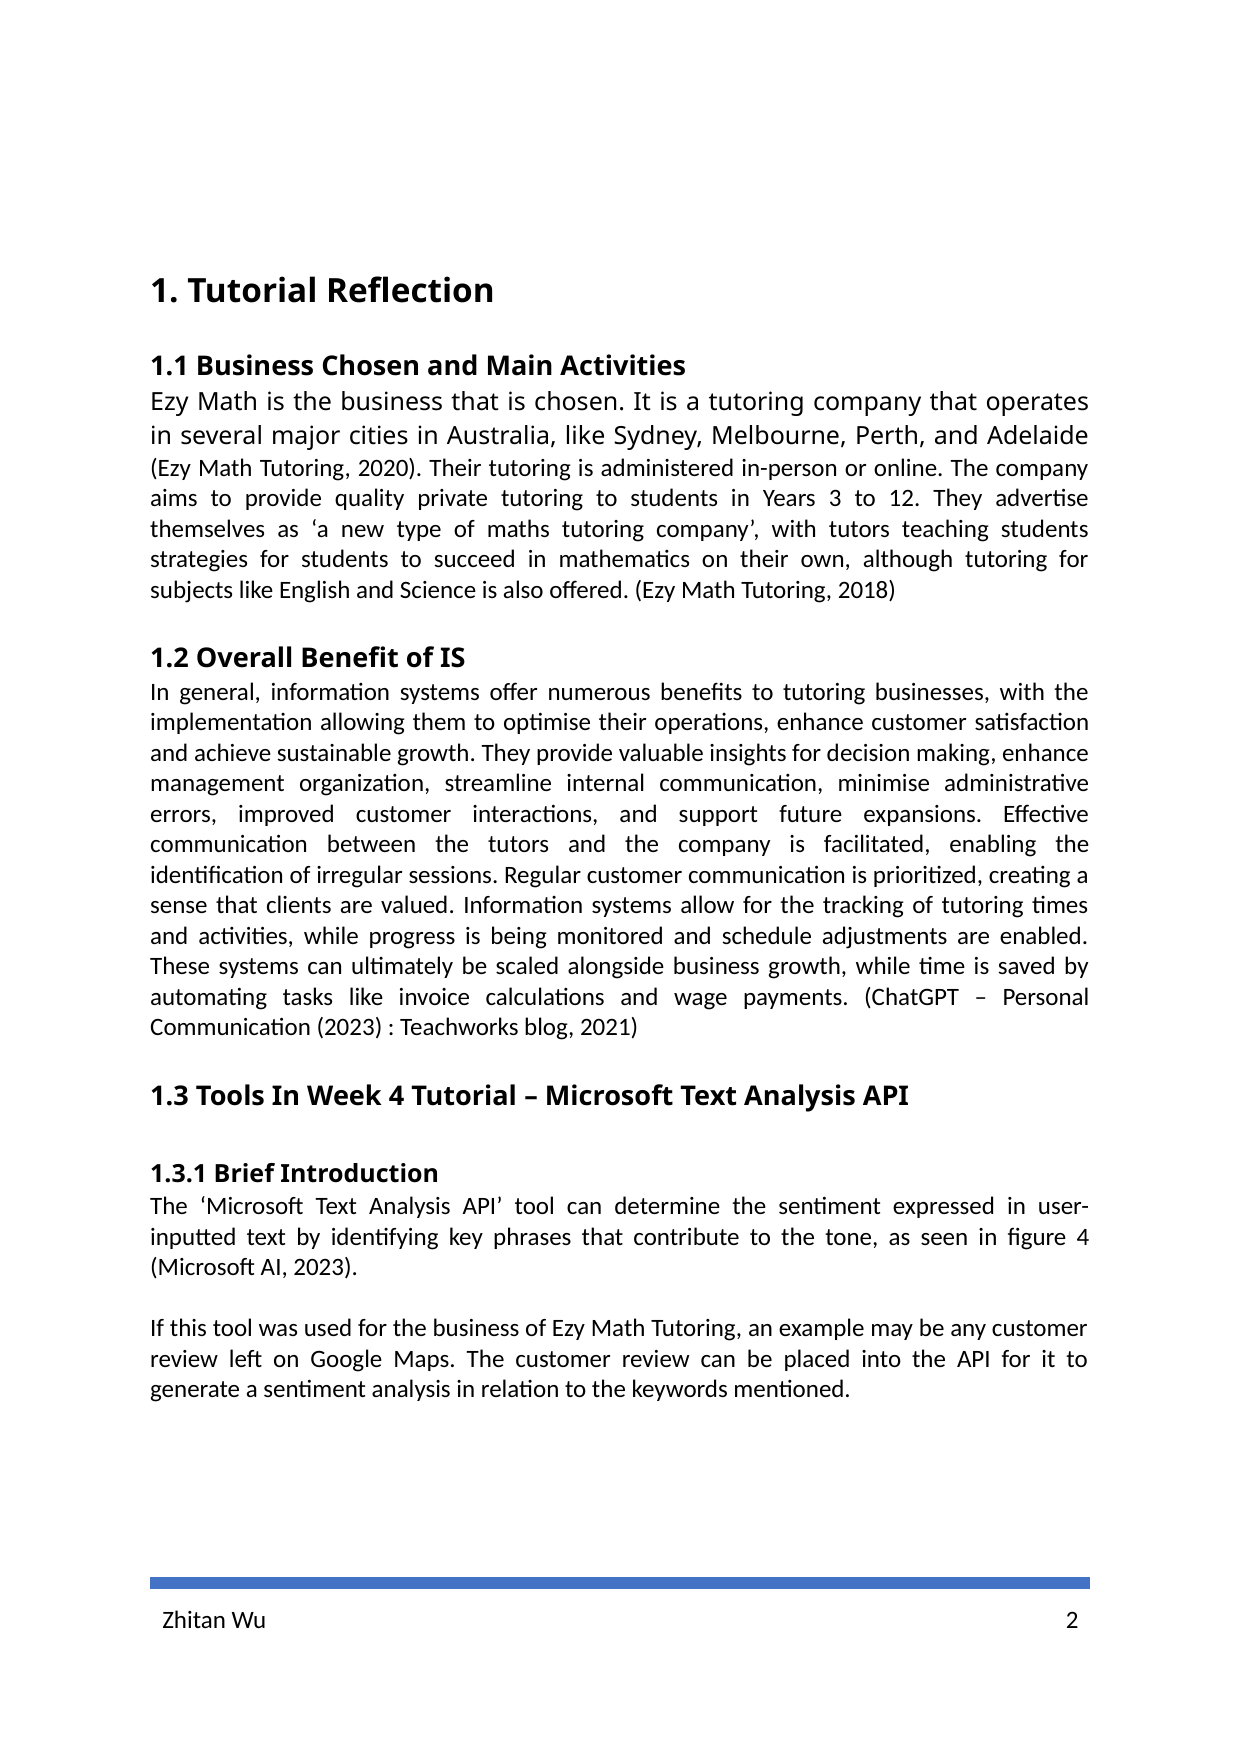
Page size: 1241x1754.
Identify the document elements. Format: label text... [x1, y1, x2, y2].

text Ezy Math is the business that is chosen. It is a tutoring company that operates in several major cities in Australia, like Sydney, Melbourne, Perth, and Adelaide (Ezy Math Tutoring, 2020). Their tutoring is administered in-person or online. The company aims to provide quality private tutoring to students in Years 3 to 12. They advertise themselves as ‘a new type of maths tutoring company’, with tutors teaching students strategies for students to succeed in mathematics on their own, although tutoring for subjects like English and Science is also offered. (Ezy Math Tutoring, 2018) [150, 383, 1090, 604]
subtitle 1.1 Business Chosen and Main Activities [150, 347, 1090, 383]
text The ‘Microsoft Text Analysis API’ tool can determine the sentiment expressed in user-inputted text by identifying key phrases that contribute to the tone, as seen in figure 4 (Microsoft AI, 2023). [150, 1190, 1090, 1282]
text If this tool was used for the business of Ezy Math Tutoring, an example may be any customer review left on Google Maps. The customer review can be placed into the API for it to generate a sentiment analysis in relation to the keywords mentioned. [150, 1312, 1090, 1404]
subtitle 1.3 Tools In Week 4 Tutorial – Microsoft Text Analysis API [150, 1077, 1090, 1114]
subtitle 1.2 Overall Benefit of IS [150, 639, 1090, 676]
text In general, information systems offer numerous benefits to tutoring businesses, with the implementation allowing them to optimise their operations, enhance customer satisfaction and achieve sustainable growth. They provide valuable insights for decision making, enhance management organization, streamline internal communication, minimise administrative errors, improved customer interactions, and support future expansions. Effective communication between the tutors and the company is facilitated, enabling the identification of irregular sessions. Regular customer communication is prioritized, creating a sense that clients are valued. Information systems allow for the tracking of tutoring times and activities, while progress is being monitored and schedule adjustments are enabled. These systems can ultimately be scaled alongside business growth, while time is saved by automating tasks like invoice calculations and wage payments. (ChatGPT – Personal Communication (2023) : Teachworks blog, 2021) [150, 676, 1090, 1042]
subtitle 1.3.1 Brief Introduction [150, 1156, 1090, 1190]
subtitle 1. Tutorial Reflection [150, 267, 1090, 312]
